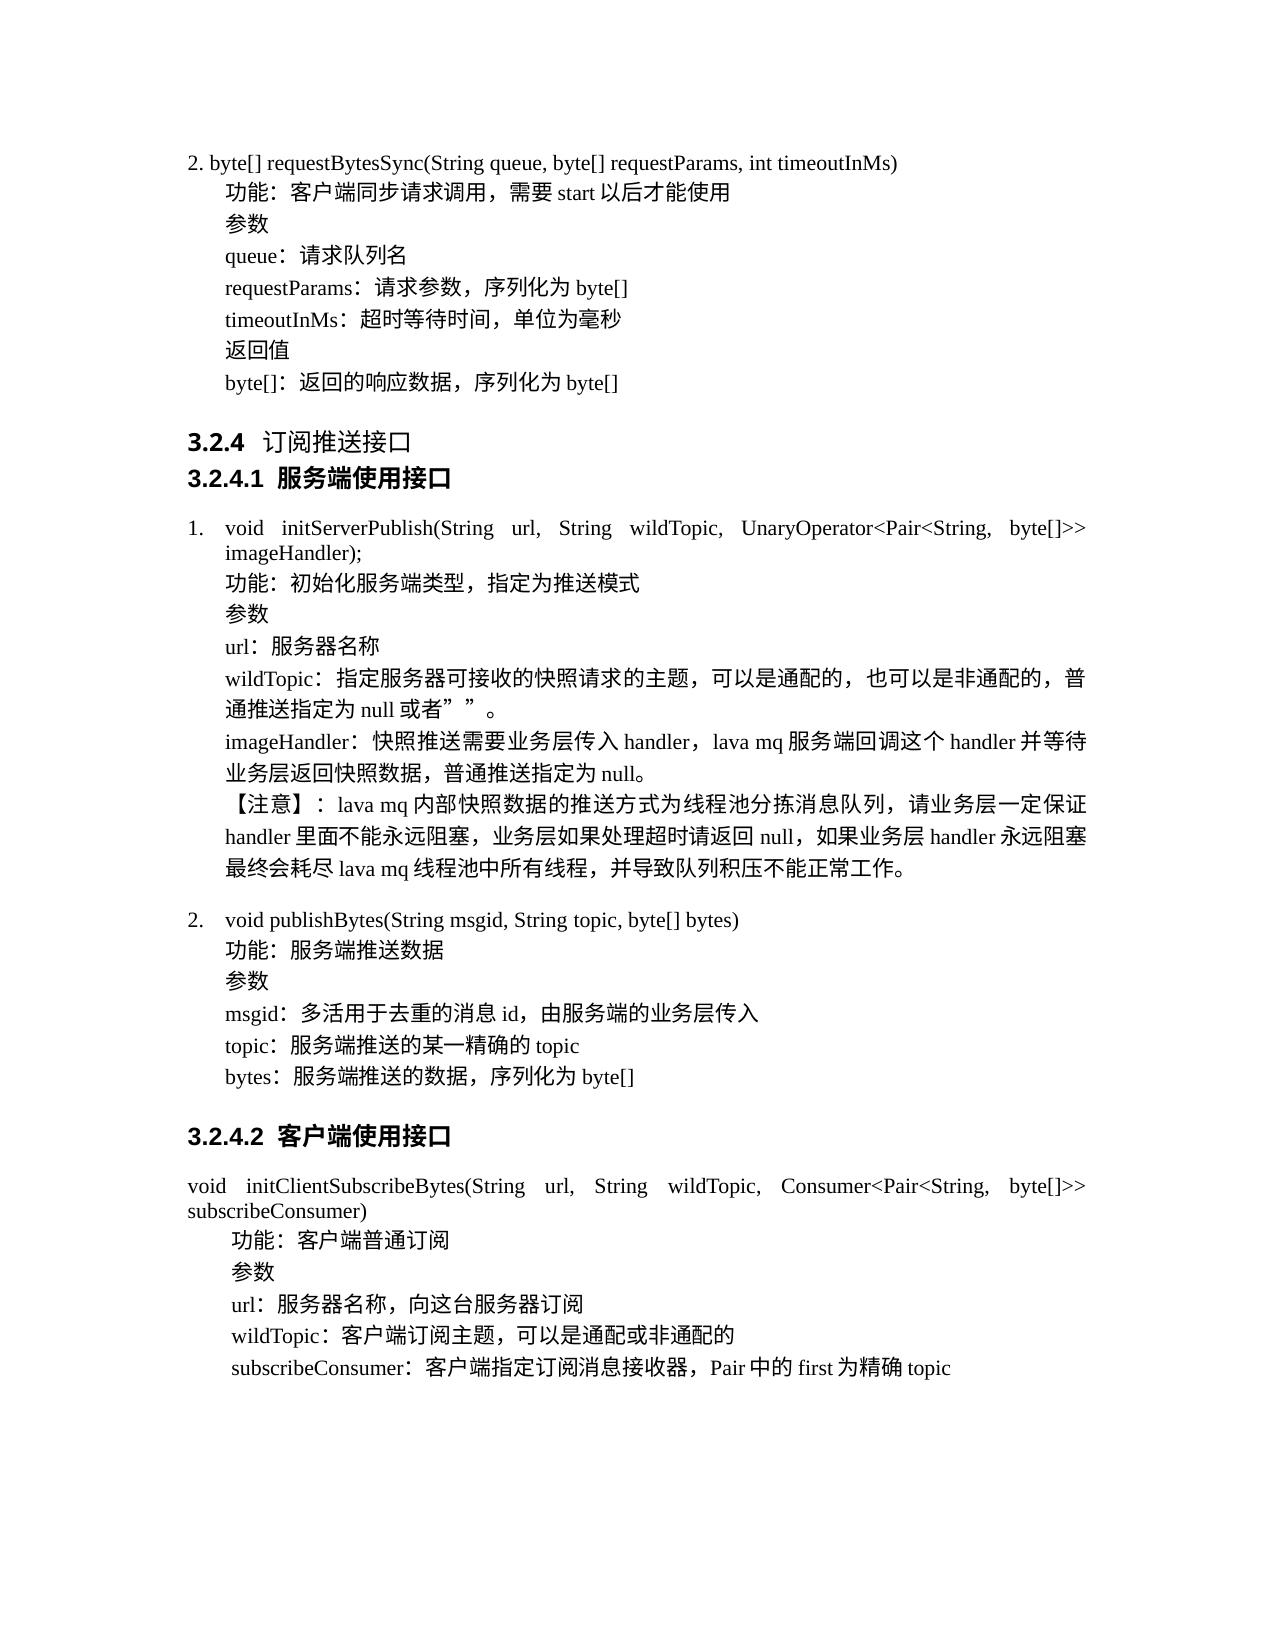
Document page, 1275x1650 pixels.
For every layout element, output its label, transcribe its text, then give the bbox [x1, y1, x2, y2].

text topic：服务端推送的某一精确的topic [225, 1028, 1087, 1059]
text 【注意】：lava mq内部快照数据的推送方式为线程池分拣消息队列，请业务层一定保证handler里面不能永远阻塞，业务层如果处理超时请返回null，如果业务层handler永远阻塞最终会耗尽lava mq线程池中所有线程，并导致队列积压不能正常工作。 [225, 787, 1087, 882]
text 参数 [225, 597, 1087, 629]
list void publishBytes(String msgid, String topic, byte[] bytes) [187, 907, 1087, 933]
text wildTopic：客户端订阅主题，可以是通配或非通配的 [187, 1318, 1087, 1350]
subtitle 客户端使用接口 [187, 1116, 1087, 1152]
text 功能：服务端推送数据 [225, 933, 1087, 964]
text void initClientSubscribeBytes(String url, String wildTopic, Consumer<Pair<String, byte[]>> subscribeConsumer) [187, 1173, 1087, 1223]
text 参数 [225, 964, 1087, 996]
text queue：请求队列名 [225, 238, 1087, 270]
text 参数 [187, 1255, 1087, 1287]
text 返回值 [225, 333, 1087, 365]
text 功能：客户端普通订阅 [187, 1223, 1087, 1255]
text url：服务器名称 [225, 629, 1087, 661]
list void initServerPublish(String url, String wildTopic, UnaryOperator<Pair<String, byte[]>> imageHandler); [187, 515, 1087, 566]
text 参数 [225, 207, 1087, 238]
text url：服务器名称，向这台服务器订阅 [187, 1287, 1087, 1318]
text 2. byte[] requestBytesSync(String queue, byte[] requestParams, int timeoutInMs) [187, 150, 1087, 175]
text subscribeConsumer：客户端指定订阅消息接收器，Pair中的first为精确topic [187, 1350, 1087, 1382]
text bytes：服务端推送的数据，序列化为byte[] [225, 1059, 1087, 1091]
text requestParams：请求参数，序列化为byte[] [225, 270, 1087, 302]
text timeoutInMs：超时等待时间，单位为毫秒 [225, 302, 1087, 333]
text imageHandler：快照推送需要业务层传入handler，lava mq服务端回调这个handler并等待业务层返回快照数据，普通推送指定为null。 [225, 724, 1087, 787]
text wildTopic：指定服务器可接收的快照请求的主题，可以是通配的，也可以是非通配的，普通推送指定为null或者””。 [225, 661, 1087, 724]
text 功能：初始化服务端类型，指定为推送模式 [225, 566, 1087, 597]
text 功能：客户端同步请求调用，需要start以后才能使用 [225, 175, 1087, 207]
text msgid：多活用于去重的消息id，由服务端的业务层传入 [225, 996, 1087, 1028]
subtitle 订阅推送接口 [187, 422, 1087, 458]
subtitle 服务端使用接口 [187, 458, 1087, 494]
text byte[]：返回的响应数据，序列化为byte[] [225, 365, 1087, 397]
